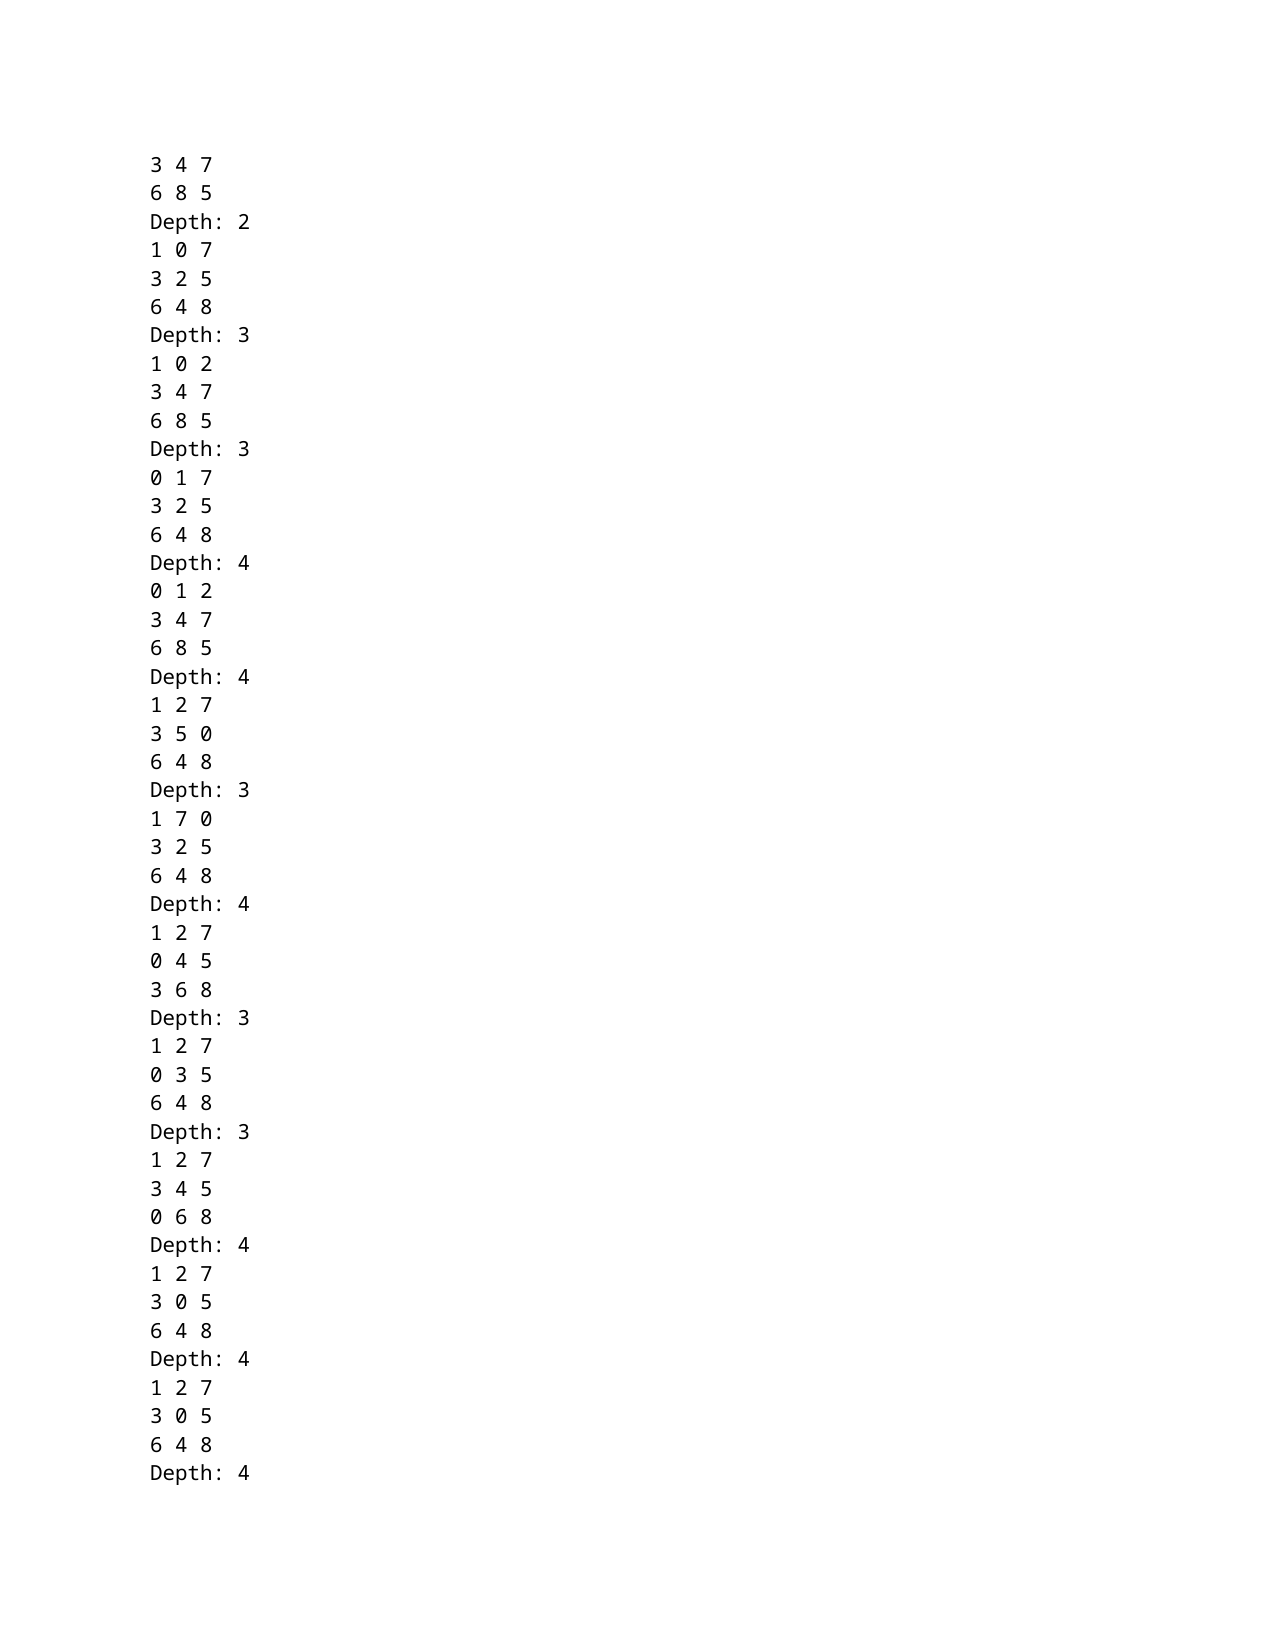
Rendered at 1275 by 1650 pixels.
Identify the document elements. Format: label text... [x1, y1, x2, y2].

text 6 8 5 [150, 406, 1125, 434]
text 3 5 0 [150, 719, 1125, 747]
text Depth: 3 [150, 434, 1125, 463]
text Depth: 4 [150, 889, 1125, 918]
text 6 4 8 [150, 520, 1125, 548]
text Depth: 3 [150, 1003, 1125, 1032]
text 1 7 0 [150, 804, 1125, 832]
text 1 2 7 [150, 918, 1125, 946]
text 0 6 8 [150, 1202, 1125, 1231]
text 6 4 8 [150, 747, 1125, 776]
text 0 1 2 [150, 577, 1125, 605]
text 6 4 8 [150, 1430, 1125, 1458]
text 3 2 5 [150, 491, 1125, 520]
text 6 8 5 [150, 633, 1125, 662]
text 3 4 7 [150, 150, 1125, 178]
text 3 0 5 [150, 1287, 1125, 1316]
text 3 0 5 [150, 1401, 1125, 1430]
text 1 2 7 [150, 1373, 1125, 1401]
text 1 0 7 [150, 235, 1125, 264]
text 6 4 8 [150, 1088, 1125, 1117]
text Depth: 3 [150, 776, 1125, 804]
text 0 1 7 [150, 463, 1125, 491]
text 6 4 8 [150, 292, 1125, 321]
text 3 2 5 [150, 264, 1125, 292]
text 6 4 8 [150, 861, 1125, 889]
text Depth: 3 [150, 1117, 1125, 1145]
text 3 4 5 [150, 1174, 1125, 1202]
text Depth: 4 [150, 1458, 1125, 1487]
text Depth: 4 [150, 662, 1125, 690]
text Depth: 2 [150, 207, 1125, 235]
text 1 2 7 [150, 1259, 1125, 1287]
text 1 2 7 [150, 1032, 1125, 1060]
text 0 4 5 [150, 946, 1125, 975]
text 3 6 8 [150, 975, 1125, 1003]
text Depth: 4 [150, 548, 1125, 577]
text 6 4 8 [150, 1316, 1125, 1344]
text 3 2 5 [150, 832, 1125, 861]
text Depth: 4 [150, 1231, 1125, 1259]
text Depth: 3 [150, 321, 1125, 349]
text 3 4 7 [150, 605, 1125, 633]
text 1 2 7 [150, 1145, 1125, 1174]
text 0 3 5 [150, 1060, 1125, 1088]
text 6 8 5 [150, 178, 1125, 207]
text 1 2 7 [150, 690, 1125, 719]
text Depth: 4 [150, 1344, 1125, 1373]
text 3 4 7 [150, 377, 1125, 406]
text 1 0 2 [150, 349, 1125, 377]
